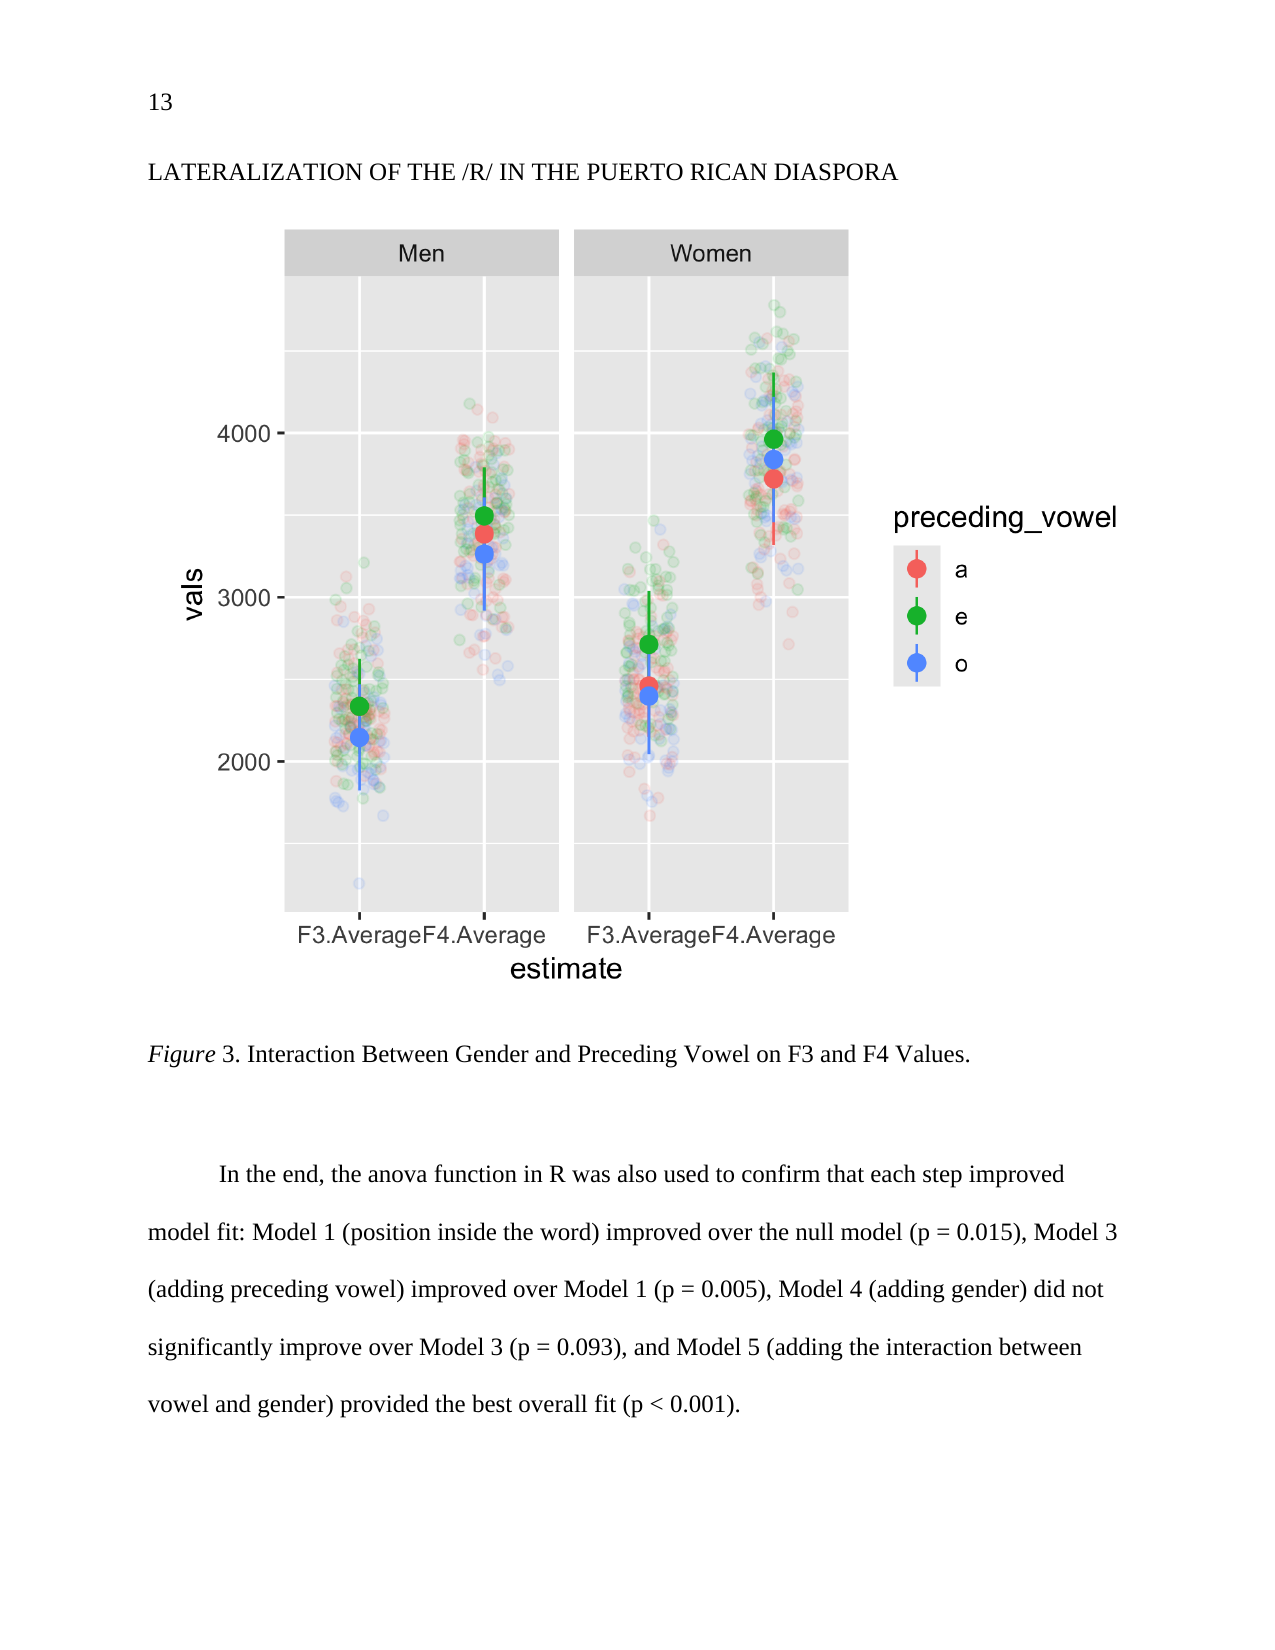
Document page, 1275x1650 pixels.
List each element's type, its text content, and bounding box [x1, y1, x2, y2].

text In the end, the anova function in R was also used to confirm that each step improved model fit: Model 1 (position inside the word) improved over the null model (p = 0.015), Model 3 (adding preceding vowel) improved over Model 1 (p = 0.005), Model 4 (adding gender) did not significantly improve over Model 3 (p = 0.093), and Model 5 (adding the interaction between vowel and gender) provided the best overall fit (p < 0.001). [148, 1159, 1127, 1418]
text Figure 3. Interaction Between Gender and Preceding Vowel on F3 and F4 Values. [148, 1039, 1127, 1068]
picture [166, 215, 1146, 999]
